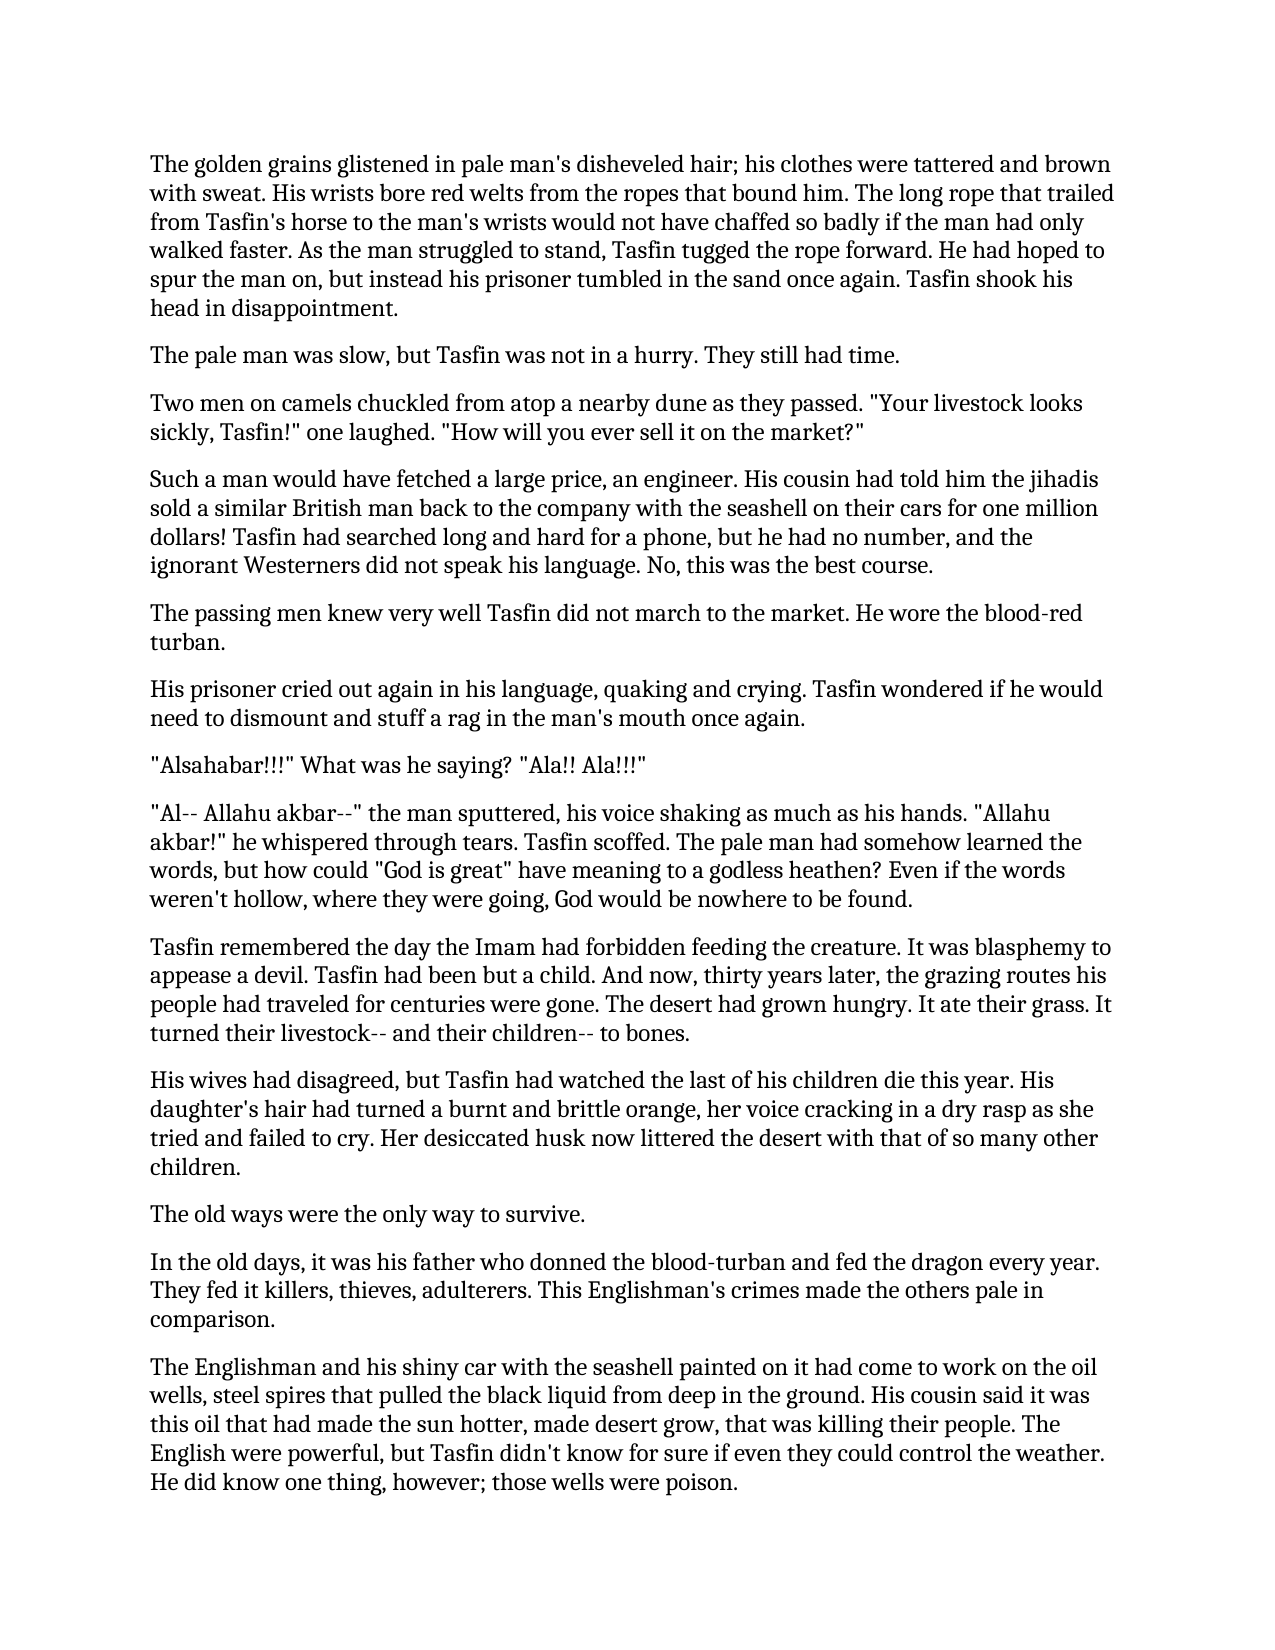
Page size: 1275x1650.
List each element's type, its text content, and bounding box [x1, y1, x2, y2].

text His wives had disagreed, but Tasfin had watched the last of his children die this year. His daughter's hair had turned a burnt and brittle orange, her voice cracking in a dry rasp as she tried and failed to cry. Her desiccated husk now littered the desert with that of so many other children. [150, 1066, 1125, 1181]
text The passing men knew very well Tasfin did not march to the market. He wore the blood-red turban. [150, 599, 1125, 656]
text In the old days, it was his father who donned the blood-turban and fed the dragon every year. They fed it killers, thieves, adulterers. This Englishman's crimes made the others pale in comparison. [150, 1247, 1125, 1334]
text "Al-- Allahu akbar--" the man sputtered, his voice shaking as much as his hands. "Allahu akbar!" he whispered through tears. Tasfin scoffed. The pale man had somehow learned the words, but how could "God is great" have meaning to a godless heathen? Even if the words weren't hollow, where they were going, God would be nowhere to be found. [150, 799, 1125, 914]
text The pale man was slow, but Tasfin was not in a hurry. They still had time. [150, 341, 1125, 370]
text The Englishman and his shiny car with the seashell painted on it had come to work on the oil wells, steel spires that pulled the black liquid from deep in the ground. His cousin said it was this oil that had made the sun hotter, made desert grow, that was killing their people. The English were powerful, but Tasfin didn't know for sure if even they could control the weather. He did know one thing, however; those wells were poison. [150, 1352, 1125, 1496]
text Two men on camels chuckled from atop a nearby dune as they passed. "Your livestock looks sickly, Tasfin!" one laughed. "How will you ever sell it on the market?" [150, 389, 1125, 446]
text Tasfin remembered the day the Imam had forbidden feeding the creature. It was blasphemy to appease a devil. Tasfin had been but a child. And now, thirty years later, the grazing routes his people had traveled for centuries were gone. The desert had grown hungry. It ate their grass. It turned their livestock-- and their children-- to bones. [150, 932, 1125, 1047]
text The old ways were the only way to survive. [150, 1200, 1125, 1229]
text Such a man would have fetched a large price, an engineer. His cousin had told him the jihadis sold a similar British man back to the company with the seashell on their cars for one million dollars! Tasfin had searched long and hard for a phone, but he had no number, and the ignorant Westerners did not speak his language. No, this was the best course. [150, 465, 1125, 580]
text "Alsahabar!!!" What was he saying? "Ala!! Ala!!!" [150, 751, 1125, 780]
text His prisoner cried out again in his language, quaking and crying. Tasfin wondered if he would need to dismount and stuff a rag in the man's mouth once again. [150, 675, 1125, 732]
